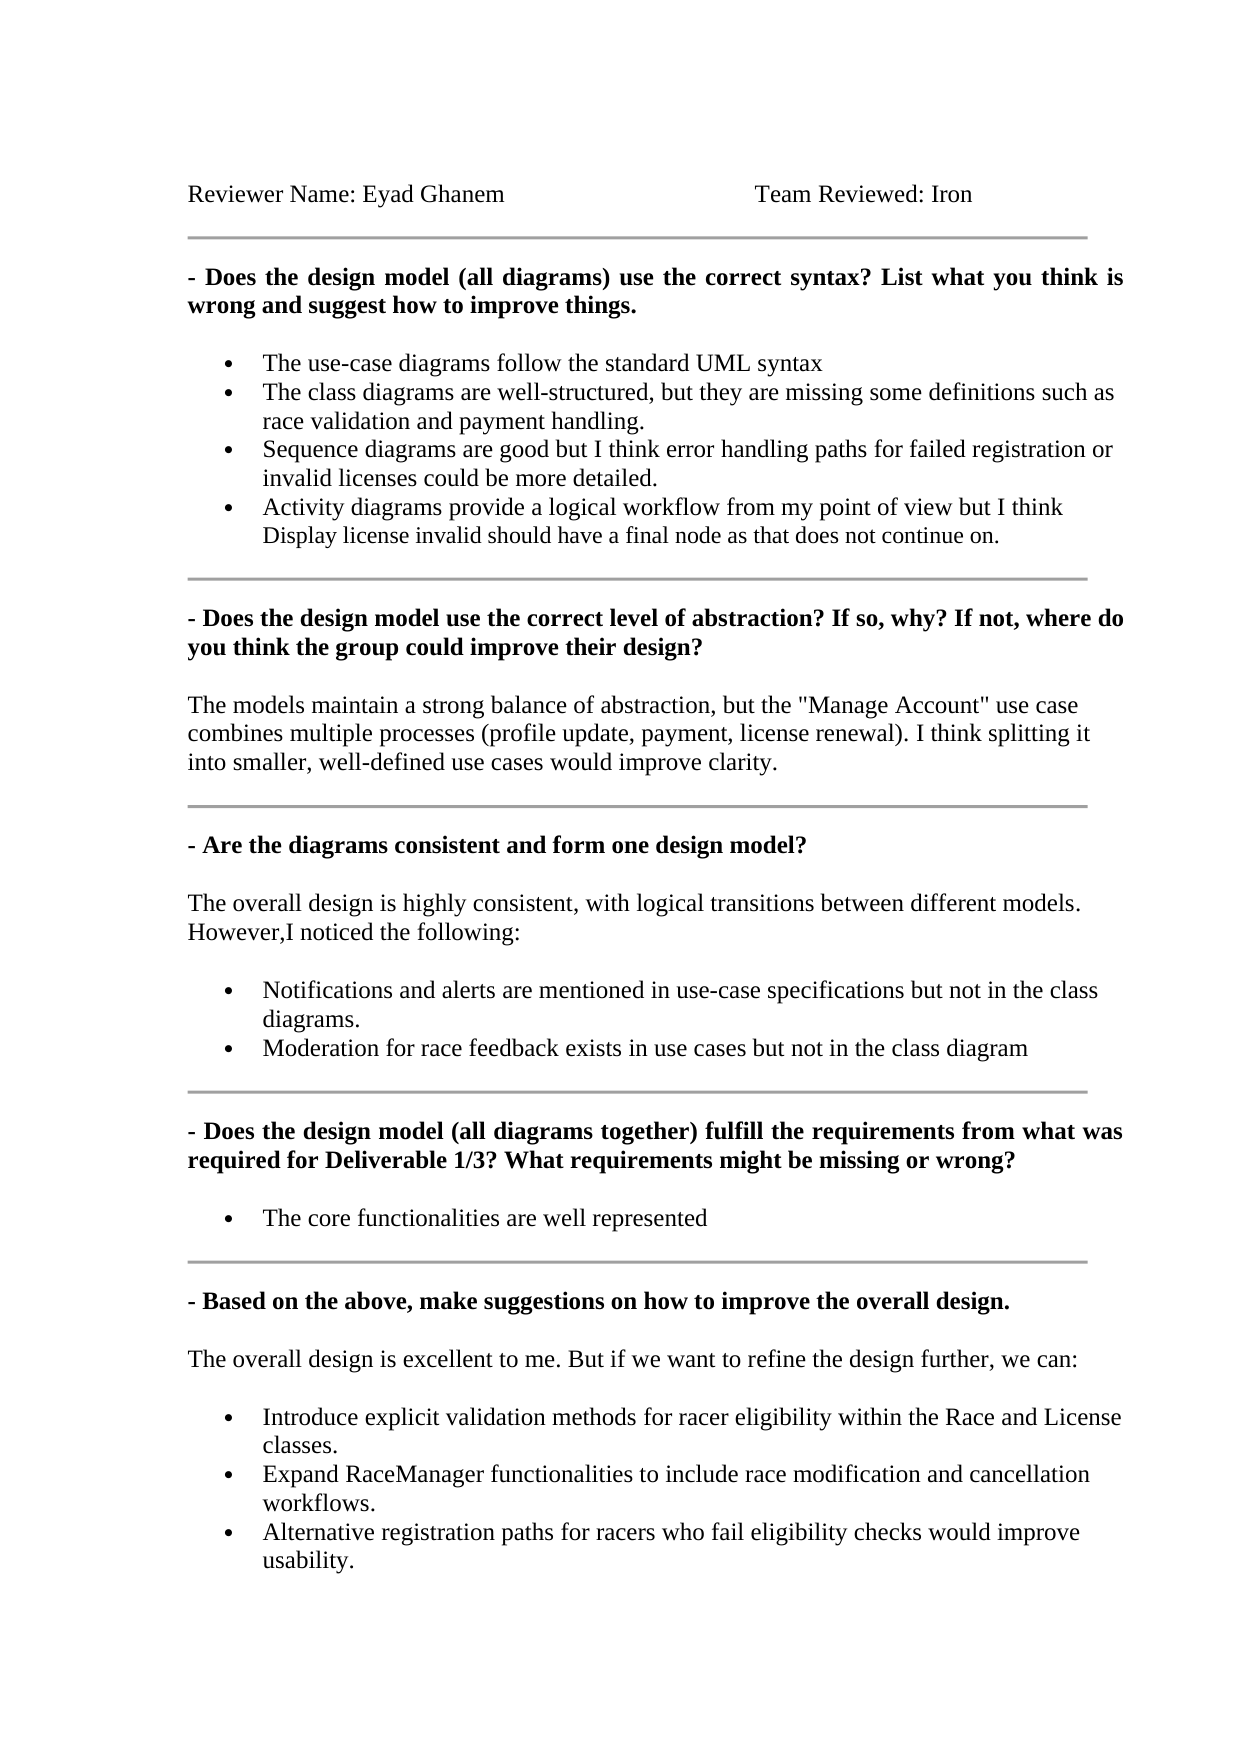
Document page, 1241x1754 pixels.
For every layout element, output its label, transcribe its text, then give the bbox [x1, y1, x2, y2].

text - Does the design model use the correct level of abstraction? If so, why? If not, where do you think the group could improve their design? [187, 603, 1125, 661]
list The use-case diagrams follow the standard UML syntax [225, 348, 1125, 377]
text The overall design is excellent to me. But if we want to refine the design further, we can: [187, 1344, 1125, 1373]
text - Based on the above, make suggestions on how to improve the overall design. [187, 1286, 1125, 1315]
list The core functionalities are well represented [225, 1203, 1125, 1231]
list Alternative registration paths for racers who fail eligibility checks would improve usability. [225, 1517, 1125, 1574]
text - Are the diagrams consistent and form one design model? [187, 831, 1125, 859]
text Reviewer Name: Eyad Ghanem Team Reviewed: Iron [187, 179, 1125, 207]
text The overall design is highly consistent, with logical transitions between different models. However,I noticed the following: [187, 888, 1125, 946]
list Expand RaceManager functionalities to include race modification and cancellation workflows. [225, 1459, 1125, 1517]
list Sequence diagrams are good but I think error handling paths for failed registration or invalid licenses could be more detailed. [225, 434, 1125, 492]
text - Does the design model (all diagrams) use the correct syntax? List what you think is wrong and suggest how to improve things. [187, 262, 1125, 319]
text - Does the design model (all diagrams together) fulfill the requirements from what was required for Deliverable 1/3? What requirements might be missing or wrong? [187, 1116, 1125, 1173]
list Moderation for race feedback exists in use cases but not in the class diagram [225, 1033, 1125, 1061]
list Notifications and alerts are mentioned in use-case specifications but not in the class diagrams. [225, 975, 1125, 1033]
text The models maintain a strong balance of abstraction, but the "Manage Account" use case combines multiple processes (profile update, payment, license renewal). I think splitting it into smaller, well-defined use cases would improve clarity. [187, 690, 1125, 776]
list Activity diagrams provide a logical workflow from my point of view but I think Display license invalid should have a final node as that does not continue on. [225, 492, 1125, 548]
list The class diagrams are well-structured, but they are missing some definitions such as race validation and payment handling. [225, 377, 1125, 434]
list Introduce explicit validation methods for racer eligibility within the Race and License classes. [225, 1402, 1125, 1459]
